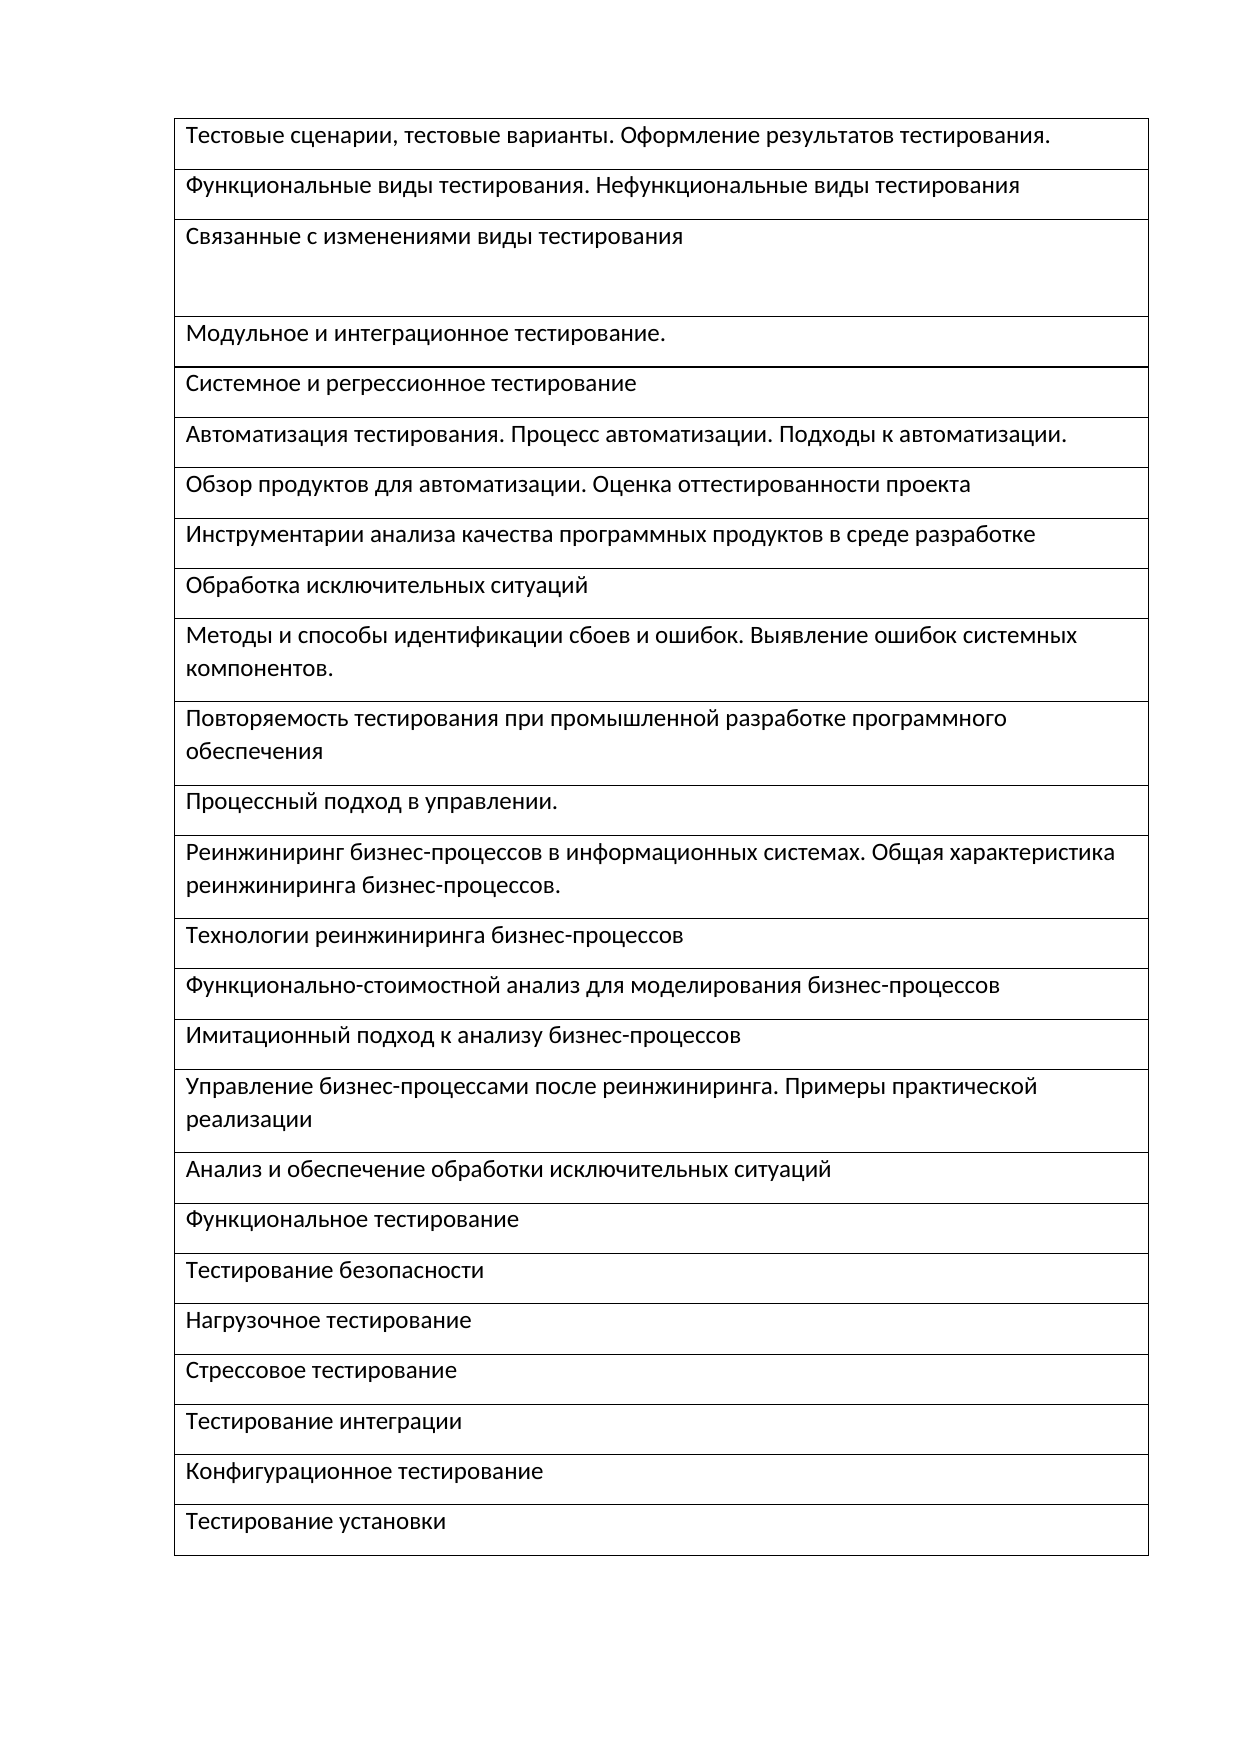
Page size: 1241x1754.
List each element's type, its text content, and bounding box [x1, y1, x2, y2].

table_cell Функциональные виды тестирования. Нефункциональные виды тестирования [175, 170, 1148, 219]
table_cell Методы и способы идентификации сбоев и ошибок. Выявление ошибок системных компонентов. [175, 619, 1148, 701]
table_cell Автоматизация тестирования. Процесс автоматизации. Подходы к автоматизации. [175, 418, 1148, 467]
table_cell Процессный подход в управлении. [175, 786, 1148, 835]
table_cell Системное и регрессионное тестирование [175, 368, 1148, 417]
table_cell Реинжиниринг бизнес-процессов в информационных системах. Общая характеристика реинжиниринга бизнес-процессов. [175, 836, 1148, 918]
table_header Тестовые сценарии, тестовые варианты. Оформление результатов тестирования. [175, 119, 1148, 168]
table_cell Тестирование установки [175, 1505, 1148, 1555]
table_cell Обработка исключительных ситуаций [175, 569, 1148, 618]
table_cell Имитационный подход к анализу бизнес-процессов [175, 1020, 1148, 1069]
table_cell Обзор продуктов для автоматизации. Оценка оттестированности проекта [175, 468, 1148, 517]
table_cell Повторяемость тестирования при промышленной разработке программного обеспечения [175, 702, 1148, 784]
table_cell Тестирование безопасности [175, 1254, 1148, 1303]
table_cell Управление бизнес-процессами после реинжиниринга. Примеры практической реализации [175, 1070, 1148, 1152]
table_cell Модульное и интеграционное тестирование. [175, 317, 1148, 366]
table_cell Конфигурационное тестирование [175, 1455, 1148, 1504]
table_cell Функциональное тестирование [175, 1204, 1148, 1253]
table_cell Связанные с изменениями виды тестирования [175, 220, 1148, 316]
table_cell Инструментарии анализа качества программных продуктов в среде разработке [175, 519, 1148, 568]
table_cell Стрессовое тестирование [175, 1355, 1148, 1404]
table_cell Функционально-стоимостной анализ для моделирования бизнес-процессов [175, 969, 1148, 1019]
table_cell Анализ и обеспечение обработки исключительных ситуаций [175, 1153, 1148, 1202]
table_cell Нагрузочное тестирование [175, 1304, 1148, 1353]
table_cell Тестирование интеграции [175, 1405, 1148, 1454]
table_cell Технологии реинжиниринга бизнес-процессов [175, 919, 1148, 968]
